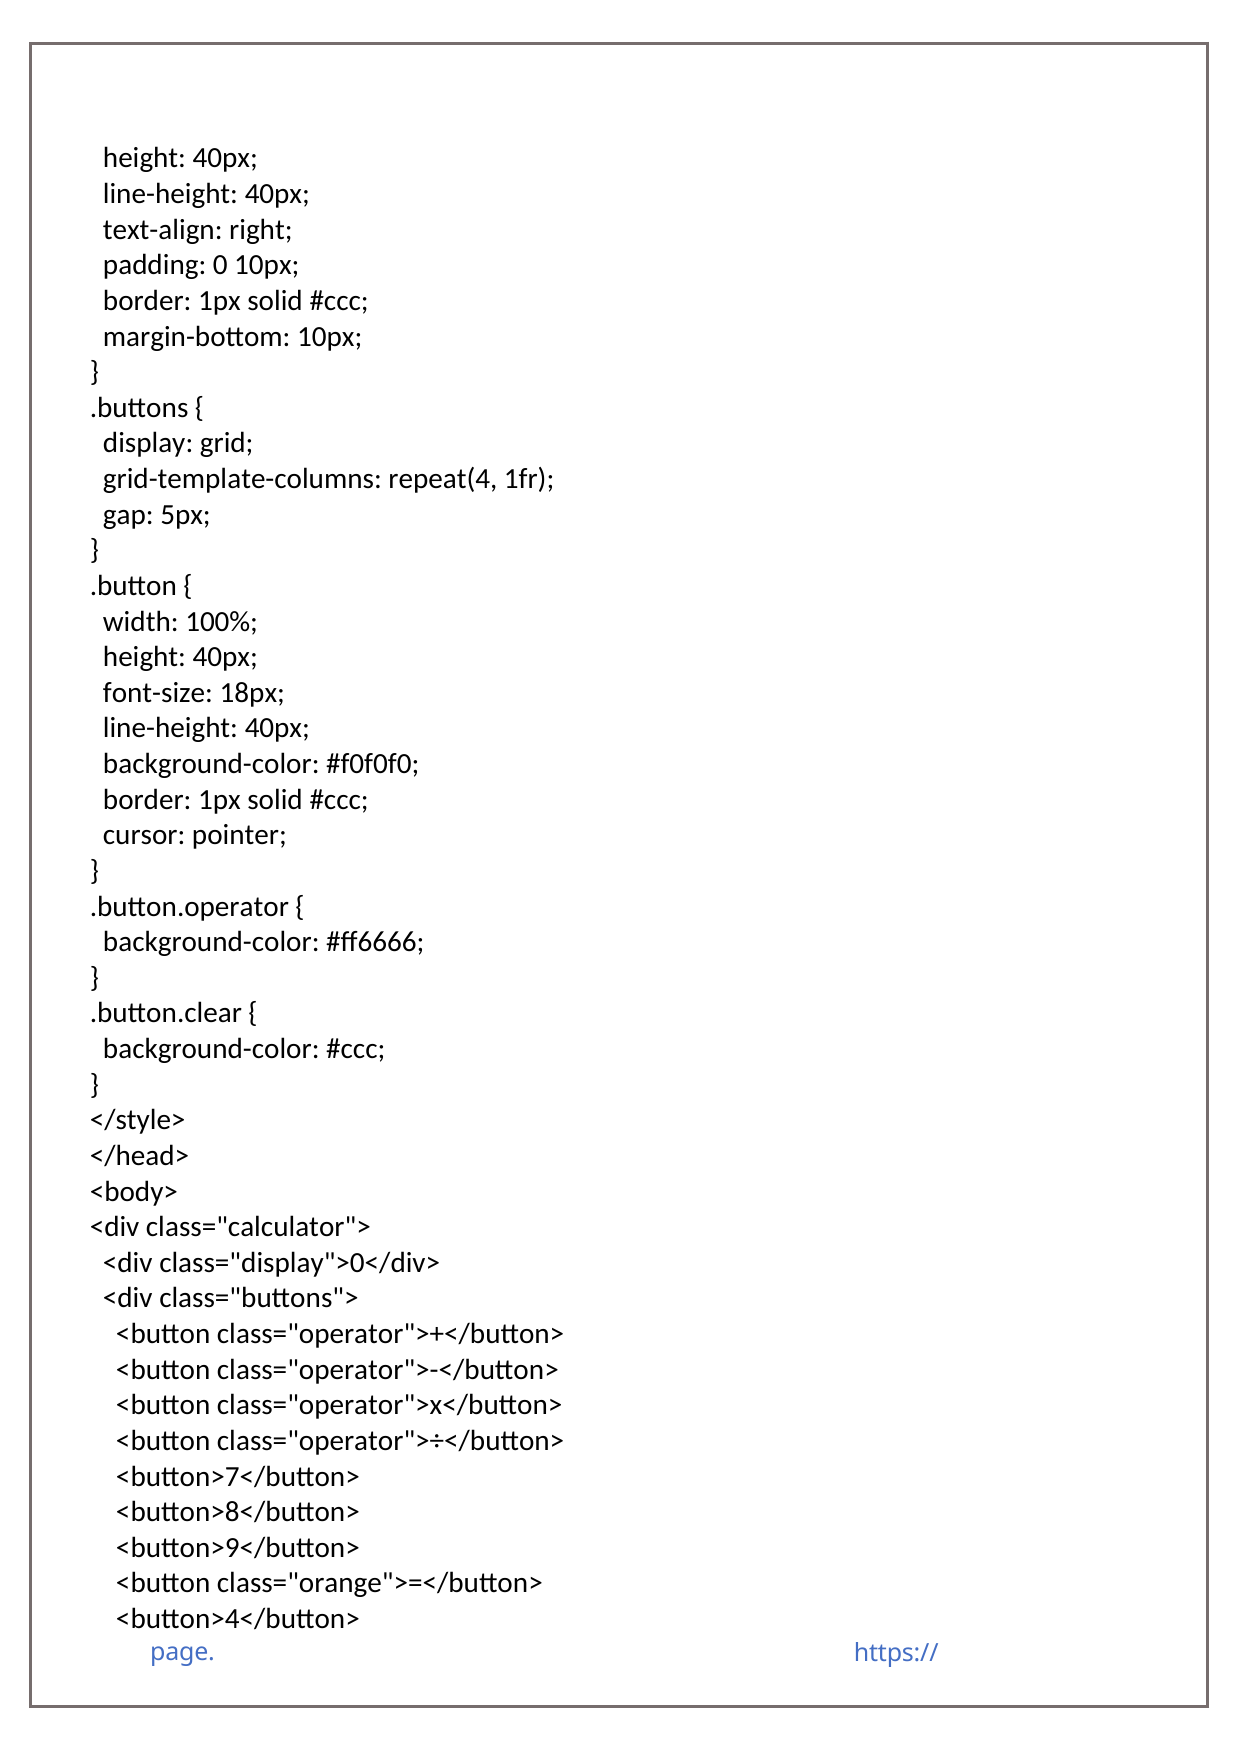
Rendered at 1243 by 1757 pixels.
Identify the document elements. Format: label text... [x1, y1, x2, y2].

text } [89, 959, 1120, 994]
text line-height: 40px; [89, 709, 1120, 745]
text <button>4</button> [89, 1600, 1120, 1636]
text <button class="operator">+</button> [89, 1315, 1120, 1351]
text gap: 5px; [89, 496, 1120, 531]
text .button { [89, 567, 1120, 603]
text <button>7</button> [89, 1458, 1120, 1493]
text width: 100%; [89, 603, 1120, 638]
text <button>8</button> [89, 1493, 1120, 1529]
text <button class="operator">÷</button> [89, 1422, 1120, 1458]
text grid-template-columns: repeat(4, 1fr); [89, 460, 1120, 496]
text display: grid; [89, 424, 1120, 460]
text <button class="operator">x</button> [89, 1386, 1120, 1422]
text line-height: 40px; [89, 175, 1120, 211]
text margin-bottom: 10px; [89, 318, 1120, 353]
text <div class="display">0</div> [89, 1244, 1120, 1279]
text </style> [89, 1101, 1120, 1137]
text text-align: right; [89, 211, 1120, 246]
text padding: 0 10px; [89, 246, 1120, 282]
text } [89, 531, 1120, 567]
text background-color: #ff6666; [89, 923, 1120, 959]
text font-size: 18px; [89, 674, 1120, 709]
text height: 40px; [89, 638, 1120, 674]
text border: 1px solid #ccc; [89, 282, 1120, 318]
text .button.operator { [89, 888, 1120, 923]
text .button.clear { [89, 994, 1120, 1030]
text } [89, 852, 1120, 888]
text <button class="orange">=</button> [89, 1564, 1120, 1600]
text <div class="calculator"> [89, 1208, 1120, 1244]
text cursor: pointer; [89, 816, 1120, 852]
text height: 40px; [89, 139, 1120, 175]
text <button class="operator">-</button> [89, 1351, 1120, 1386]
text <body> [89, 1173, 1120, 1208]
text } [89, 353, 1120, 389]
text background-color: #f0f0f0; [89, 745, 1120, 781]
text .buttons { [89, 389, 1120, 424]
text } [89, 1066, 1120, 1101]
text </head> [89, 1137, 1120, 1173]
text border: 1px solid #ccc; [89, 781, 1120, 816]
text <button>9</button> [89, 1529, 1120, 1564]
text <div class="buttons"> [89, 1279, 1120, 1315]
text background-color: #ccc; [89, 1030, 1120, 1066]
